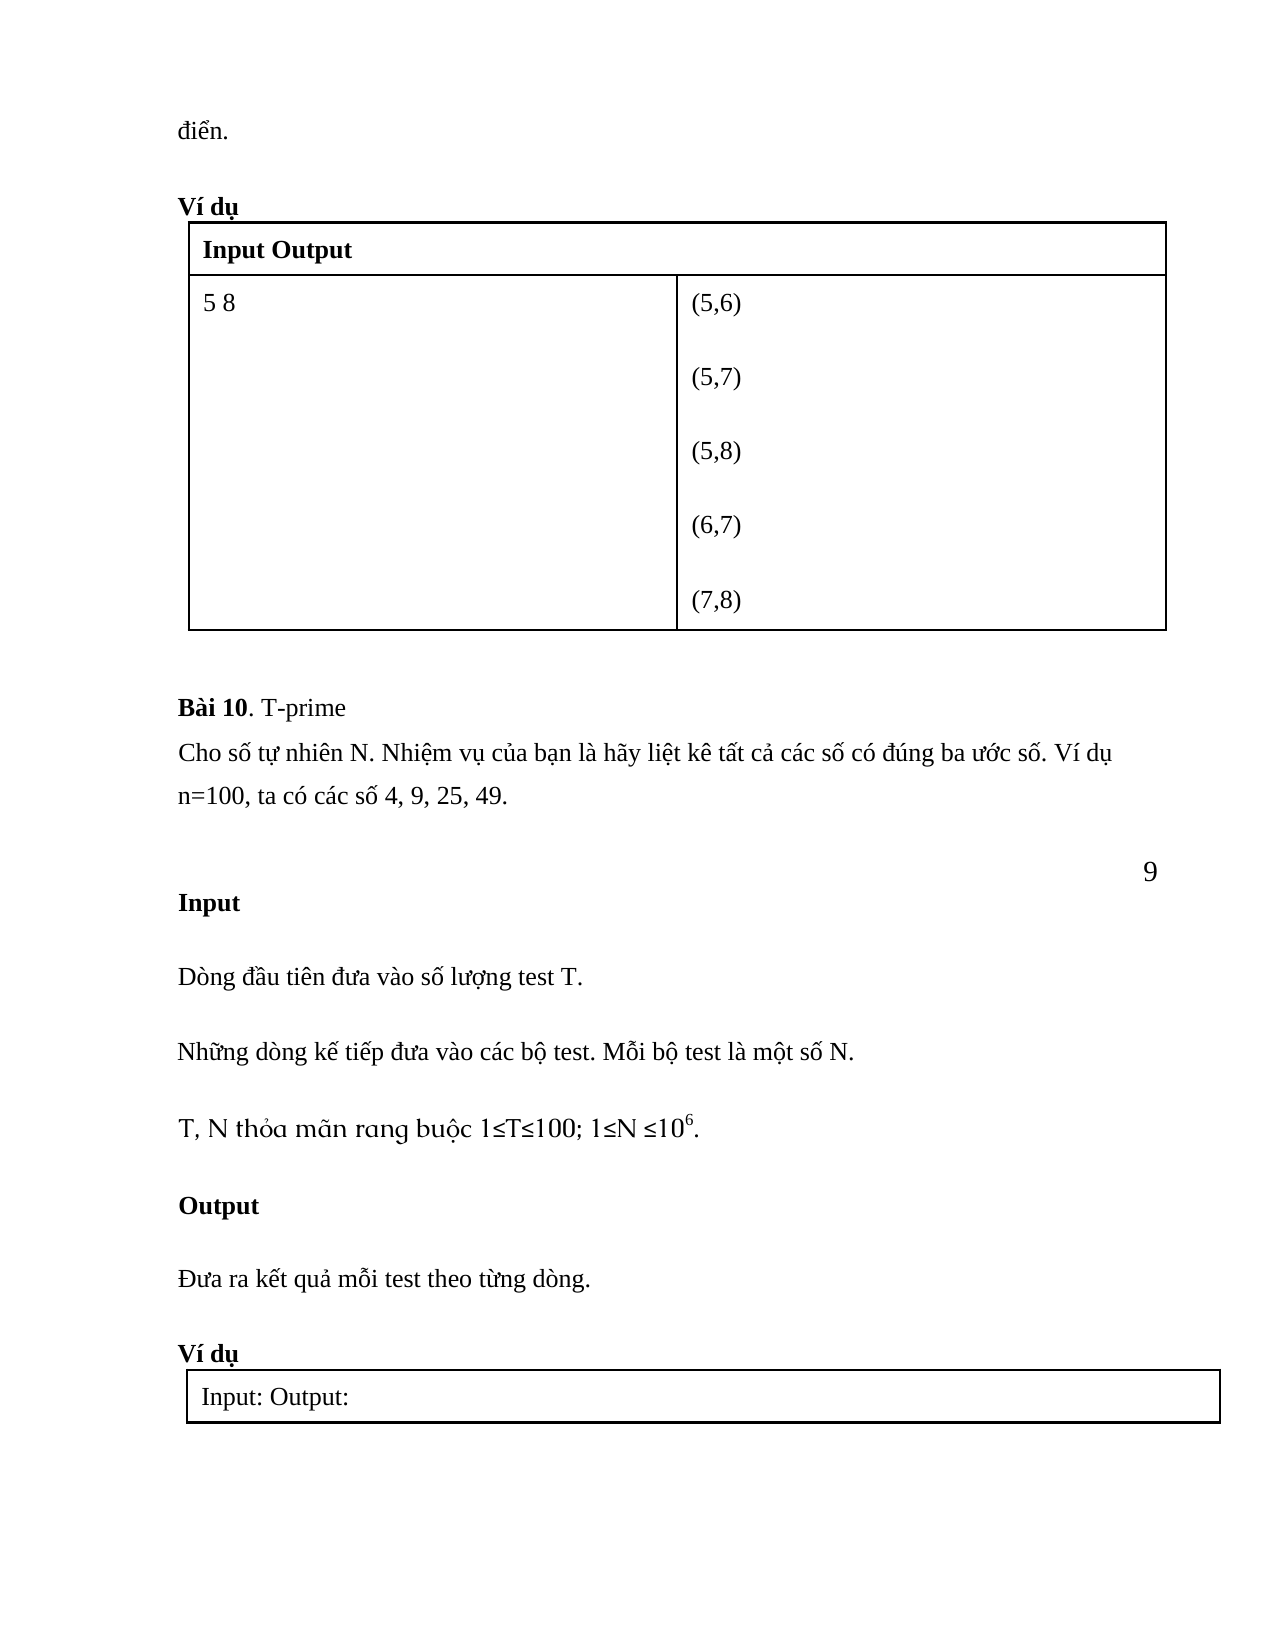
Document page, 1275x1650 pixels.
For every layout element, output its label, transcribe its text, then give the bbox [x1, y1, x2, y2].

text Output [178, 1190, 1209, 1220]
text Đưa ra kết quả mỗi test theo từng dòng. [178, 1263, 1209, 1293]
text Bài 10. T-prime [178, 692, 1209, 722]
table_header Input: Output: [188, 1371, 1219, 1421]
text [177, 115, 1163, 145]
table_cell (5,6) (5,7) (5,8) (6,7) (7,8) [678, 276, 1165, 629]
text Ví dụ [177, 191, 1209, 221]
text Input [178, 887, 1209, 917]
text T, N thỏa mãn rang buộc 1≤T≤100; 1≤N ≤106. [178, 1110, 1209, 1145]
table_cell 5 8 [190, 276, 676, 629]
text Cho số tự nhiên N. Nhiệm vụ của bạn là hãy liệt kê tất cả các số có đúng ba ước số. Ví dụ n=100, ta có các số 4, 9, 25, 49. [178, 737, 1163, 810]
text Dòng đầu tiên đưa vào số lượng test T. [178, 961, 1209, 991]
table_header Input Output [190, 224, 1165, 274]
text Những dòng kế tiếp đưa vào các bộ test. Mỗi bộ test là một số N. [177, 1036, 1209, 1066]
text Ví dụ [177, 1338, 1209, 1368]
text 9 [173, 854, 1157, 887]
